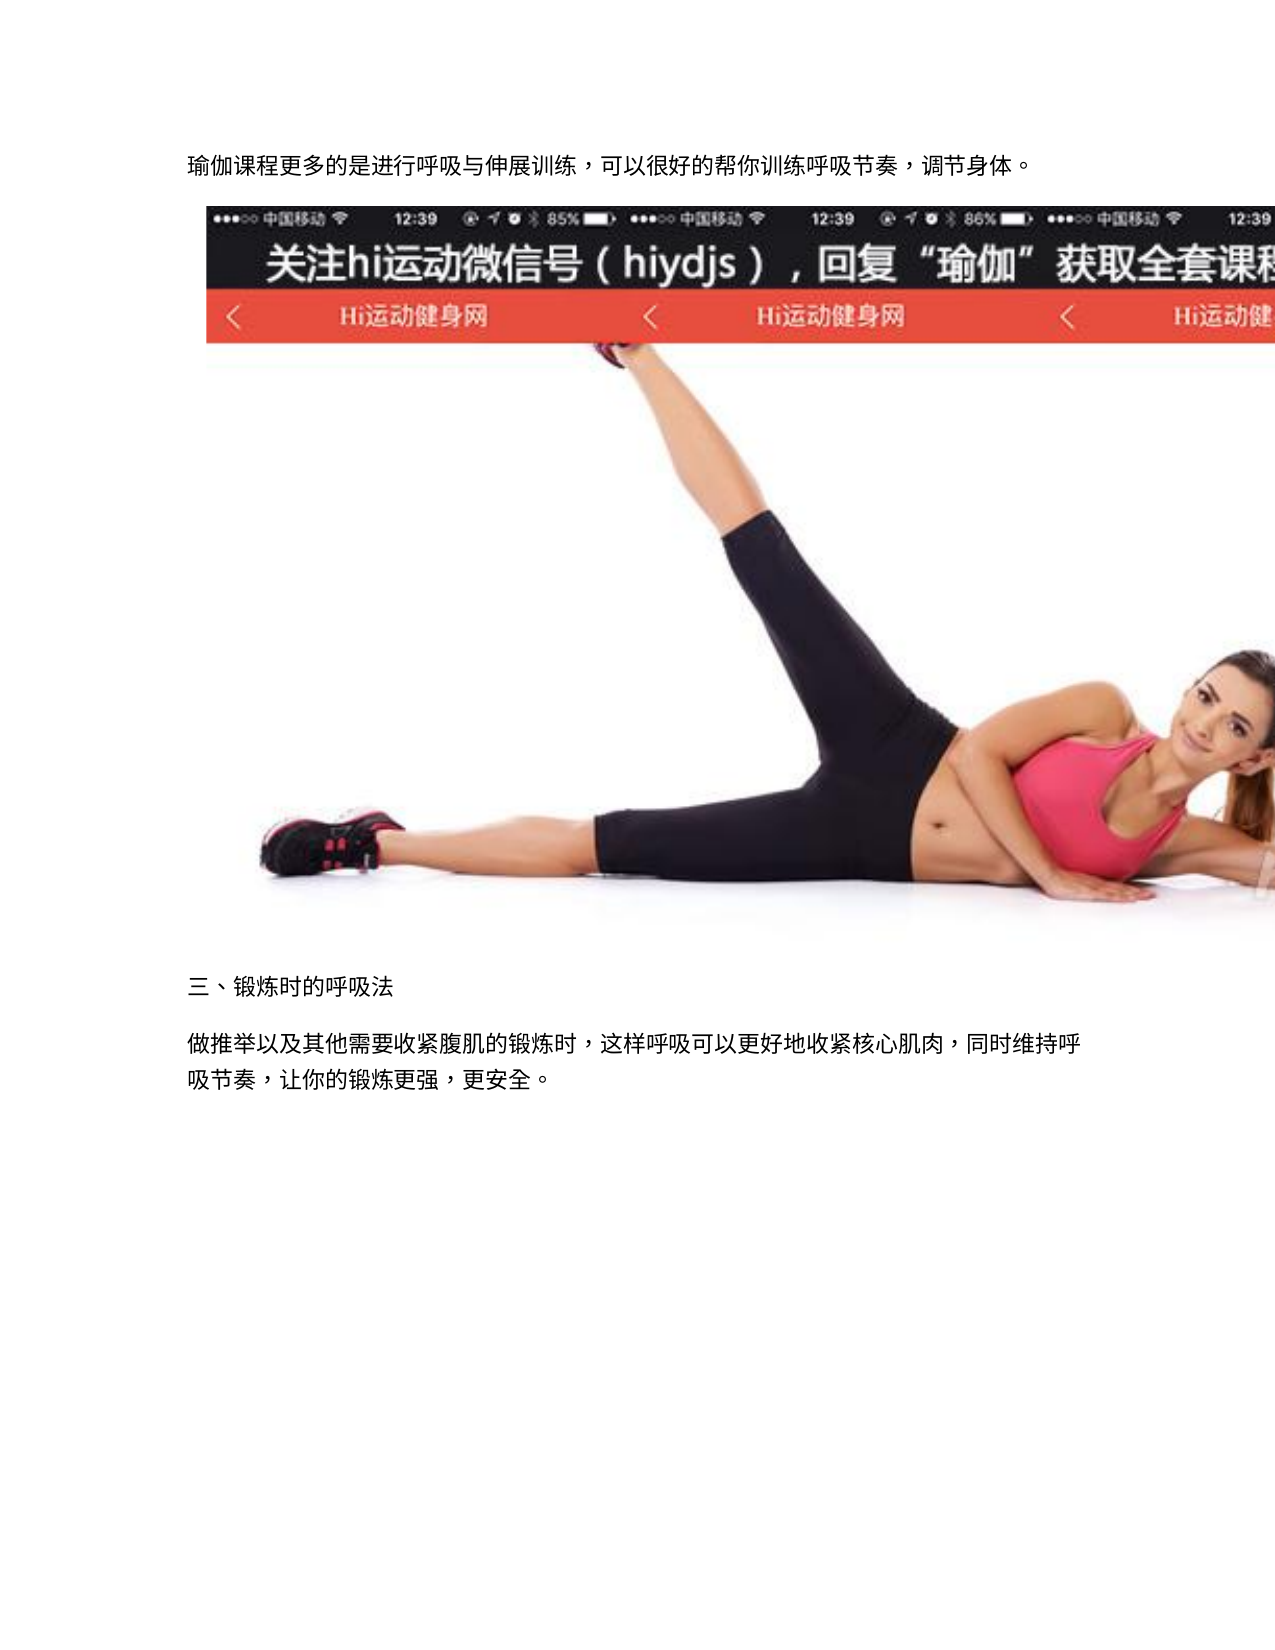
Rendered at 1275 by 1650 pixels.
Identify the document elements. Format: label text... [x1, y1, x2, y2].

picture [206, 206, 1275, 947]
text 做推举以及其他需要收紧腹肌的锻炼时，这样呼吸可以更好地收紧核心肌肉，同时维持呼吸节奏，让你的锻炼更强，更安全。 [187, 1028, 1087, 1095]
text 瑜伽课程更多的是进行呼吸与伸展训练，可以很好的帮你训练呼吸节奏，调节身体。 [187, 150, 1087, 181]
text 三、锻炼时的呼吸法 [187, 971, 1087, 1002]
